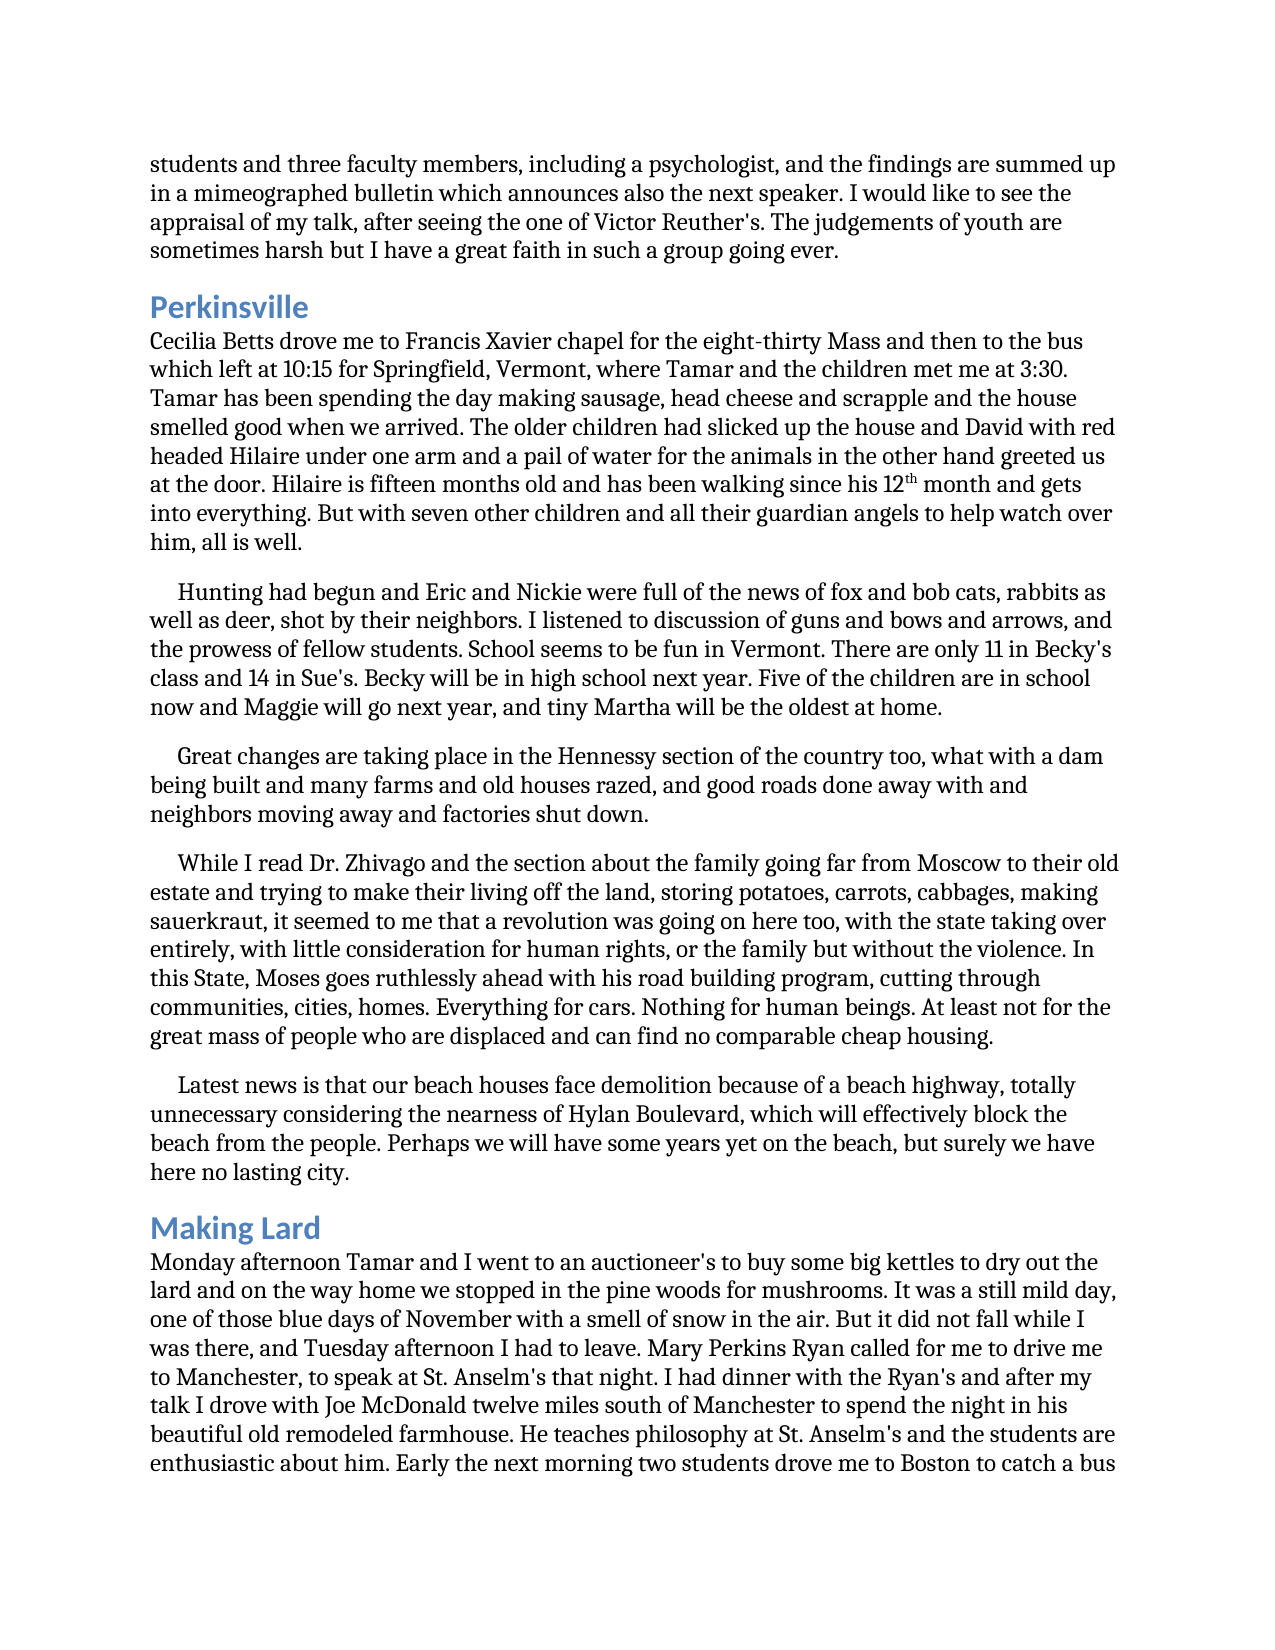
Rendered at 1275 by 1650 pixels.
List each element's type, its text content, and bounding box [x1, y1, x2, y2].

text Hunting had begun and Eric and Nickie were full of the news of fox and bob cats, rabbits as well as deer, shot by their neighbors. I listened to discussion of guns and bows and arrows, and the prowess of fellow students. School seems to be fun in Vermont. There are only 11 in Becky's class and 14 in Sue's. Becky will be in high school next year. Five of the children are in school now and Maggie will go next year, and tiny Martha will be the oldest at home. [150, 577, 1125, 721]
text Great changes are taking place in the Hennessy section of the country too, what with a dam being built and many farms and old houses razed, and good roads done away with and neighbors moving away and factories shut down. [150, 742, 1125, 828]
text Latest news is that our beach houses face demolition because of a beach highway, totally unnecessary considering the nearness of Hylan Boulevard, which will effectively block the beach from the people. Perhaps we will have some years yet on the beach, but surely we have here no lasting city. [150, 1071, 1125, 1186]
text Cecilia Betts drove me to Francis Xavier chapel for the eight-thirty Mass and then to the bus which left at 10:15 for Springfield, Vermont, where Tamar and the children met me at 3:30. Tamar has been spending the day making sausage, head cheese and scrapple and the house smelled good when we arrived. The older children had slicked up the house and David with red headed Hilaire under one arm and a pail of water for the animals in the other hand greeted us at the door. Hilaire is fifteen months old and has been walking since his 12th month and gets into everything. But with seven other children and all their guardian angels to help watch over him, all is well. [150, 327, 1125, 557]
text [150, 1248, 1125, 1478]
subtitle Perkinsville [150, 286, 1125, 327]
subtitle Making Lard [150, 1207, 1125, 1248]
text While I read Dr. Zhivago and the section about the family going far from Moscow to their old estate and trying to make their living off the land, storing potatoes, carrots, cabbages, making sauerkraut, it seemed to me that a revolution was going on here too, with the state taking over entirely, with little consideration for human rights, or the family but without the violence. In this State, Moses goes ruthlessly ahead with his road building program, cutting through communities, cities, homes. Everything for cars. Nothing for human beings. At least not for the great mass of people who are displaced and can find no comparable cheap housing. [150, 849, 1125, 1050]
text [150, 150, 1125, 265]
